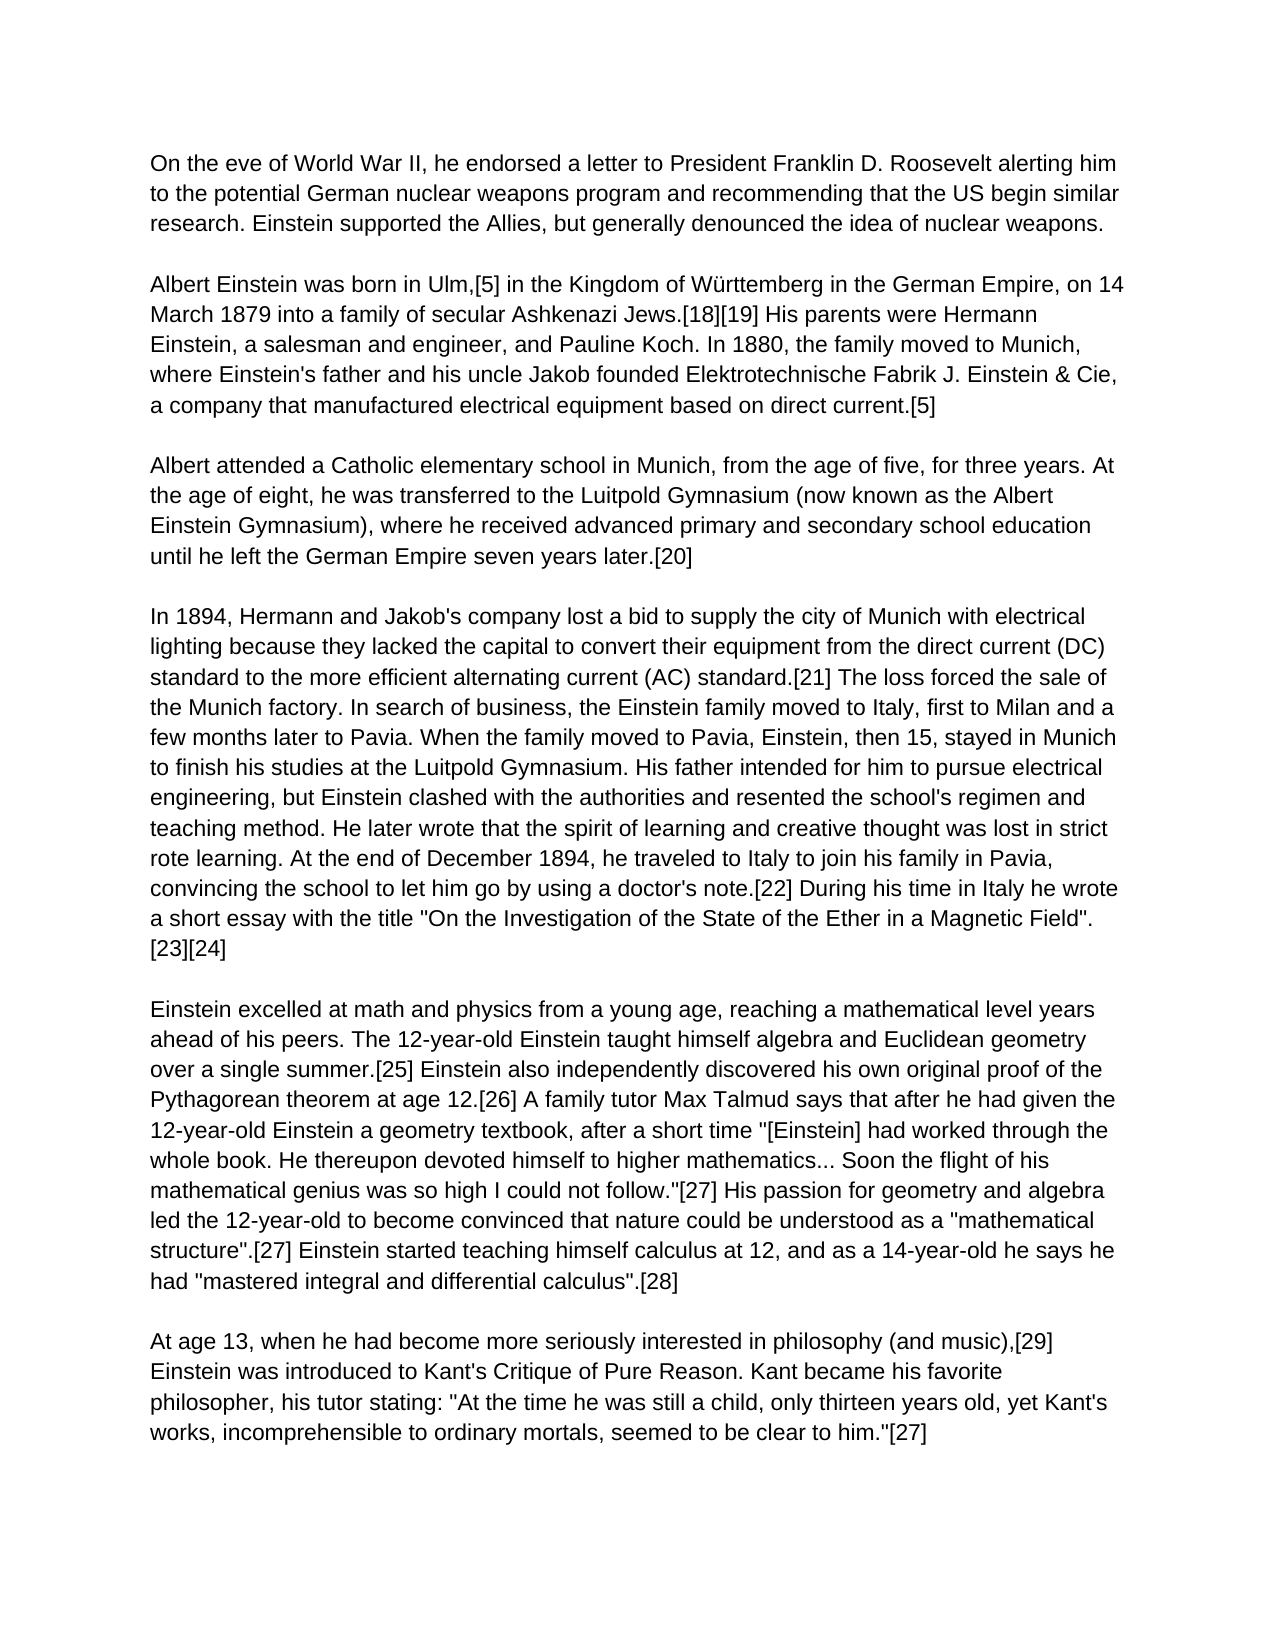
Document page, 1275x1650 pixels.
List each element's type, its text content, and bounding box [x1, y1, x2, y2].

text In 1894, Hermann and Jakob's company lost a bid to supply the city of Munich with electrical lighting because they lacked the capital to convert their equipment from the direct current (DC) standard to the more efficient alternating current (AC) standard.[21] The loss forced the sale of the Munich factory. In search of business, the Einstein family moved to Italy, first to Milan and a few months later to Pavia. When the family moved to Pavia, Einstein, then 15, stayed in Munich to finish his studies at the Luitpold Gymnasium. His father intended for him to pursue electrical engineering, but Einstein clashed with the authorities and resented the school's regimen and teaching method. He later wrote that the spirit of learning and creative thought was lost in strict rote learning. At the end of December 1894, he traveled to Italy to join his family in Pavia, convincing the school to let him go by using a doctor's note.[22] During his time in Italy he wrote a short essay with the title "On the Investigation of the State of the Ether in a Magnetic Field".[23][24] [150, 603, 1125, 962]
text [150, 150, 1125, 237]
text At age 13, when he had become more seriously interested in philosophy (and music),[29] Einstein was introduced to Kant's Critique of Pure Reason. Kant became his favorite philosopher, his tutor stating: "At the time he was still a child, only thirteen years old, yet Kant's works, incomprehensible to ordinary mortals, seemed to be clear to him."[27] [150, 1328, 1125, 1445]
text Albert attended a Catholic elementary school in Munich, from the age of five, for three years. At the age of eight, he was transferred to the Luitpold Gymnasium (now known as the Albert Einstein Gymnasium), where he received advanced primary and secondary school education until he left the German Empire seven years later.[20] [150, 452, 1125, 569]
text Einstein excelled at math and physics from a young age, reaching a mathematical level years ahead of his peers. The 12-year-old Einstein taught himself algebra and Euclidean geometry over a single summer.[25] Einstein also independently discovered his own original proof of the Pythagorean theorem at age 12.[26] A family tutor Max Talmud says that after he had given the 12-year-old Einstein a geometry textbook, after a short time "[Einstein] had worked through the whole book. He thereupon devoted himself to higher mathematics... Soon the flight of his mathematical genius was so high I could not follow."[27] His passion for geometry and algebra led the 12-year-old to become convinced that nature could be understood as a "mathematical structure".[27] Einstein started teaching himself calculus at 12, and as a 14-year-old he says he had "mastered integral and differential calculus".[28] [150, 996, 1125, 1294]
text Albert Einstein was born in Ulm,[5] in the Kingdom of Württemberg in the German Empire, on 14 March 1879 into a family of secular Ashkenazi Jews.[18][19] His parents were Hermann Einstein, a salesman and engineer, and Pauline Koch. In 1880, the family moved to Munich, where Einstein's father and his uncle Jakob founded Elektrotechnische Fabrik J. Einstein & Cie, a company that manufactured electrical equipment based on direct current.[5] [150, 271, 1125, 418]
